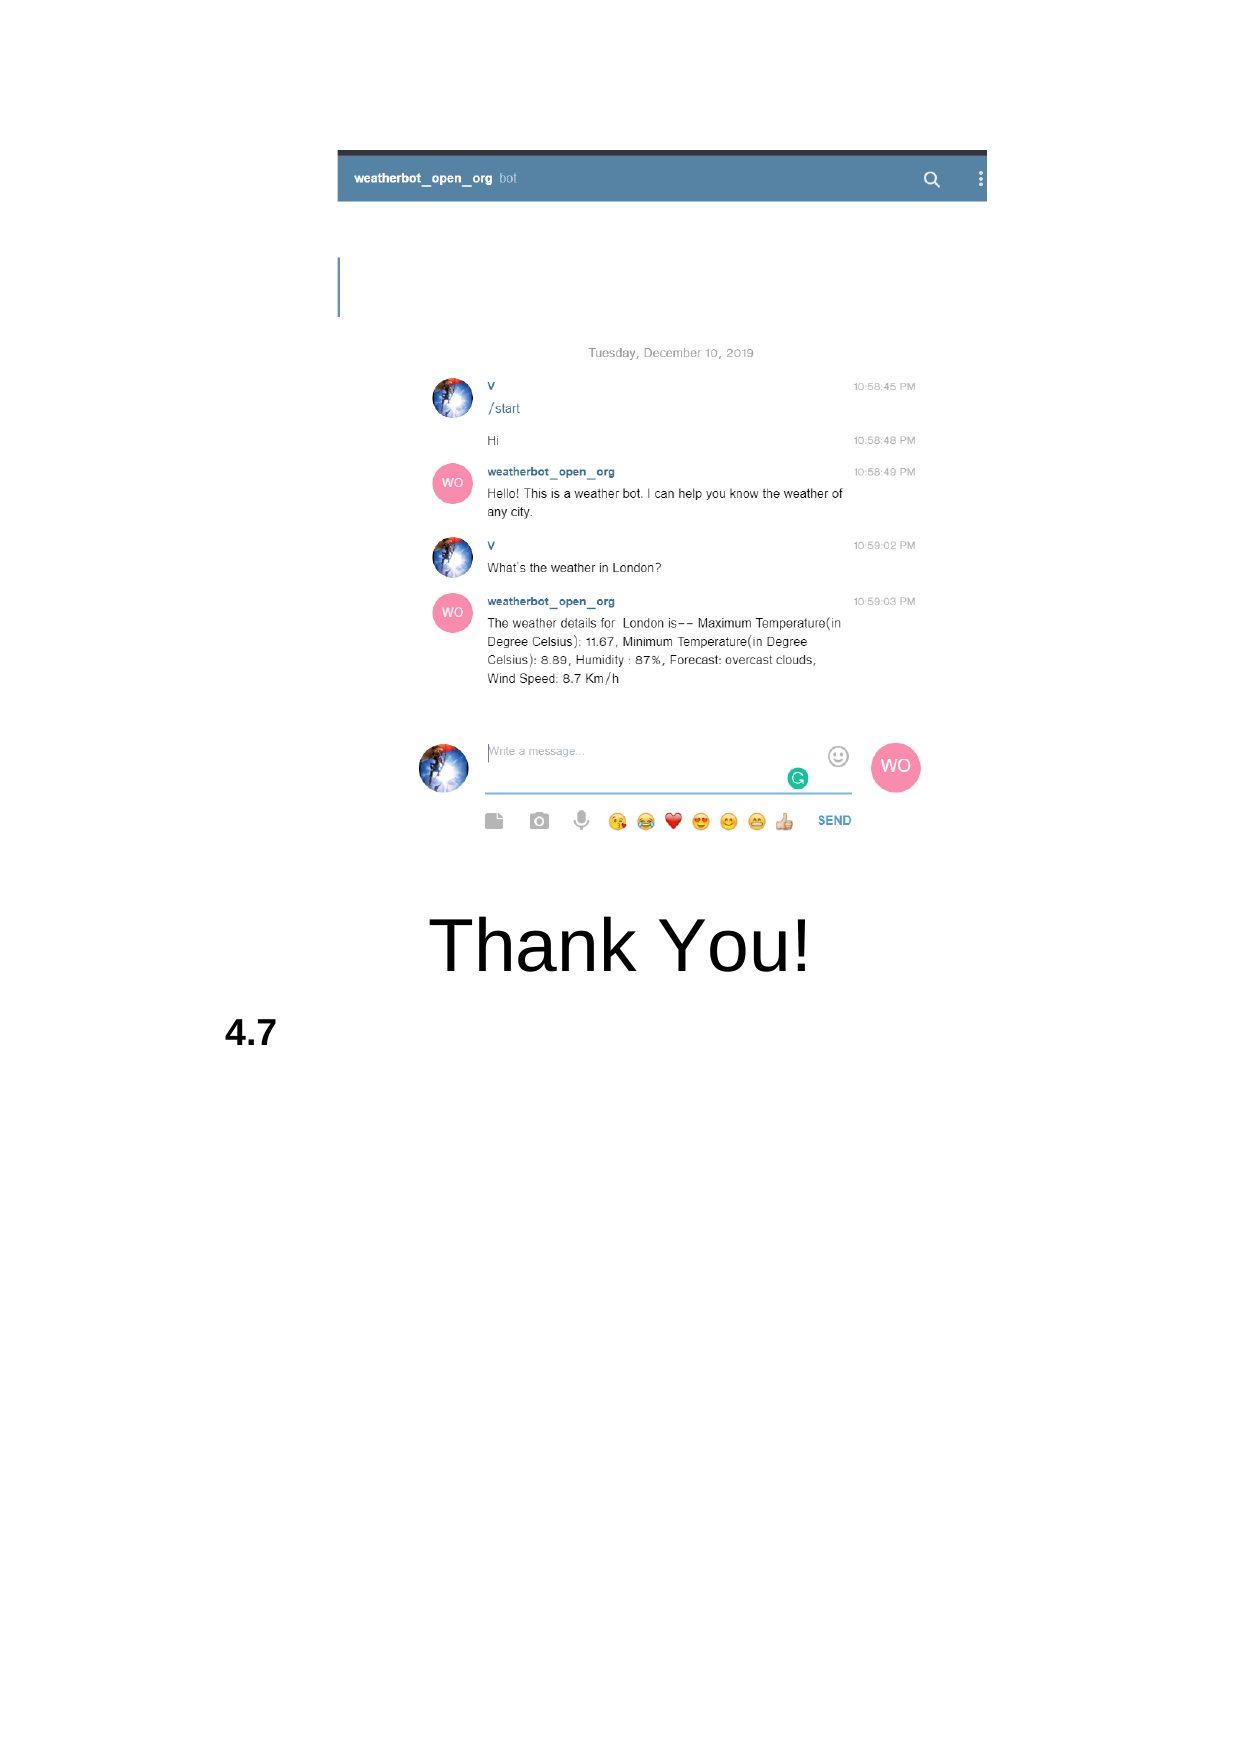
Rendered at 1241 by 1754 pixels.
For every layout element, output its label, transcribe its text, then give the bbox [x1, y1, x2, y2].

picture [337, 150, 987, 852]
text Thank You! [150, 901, 1090, 987]
